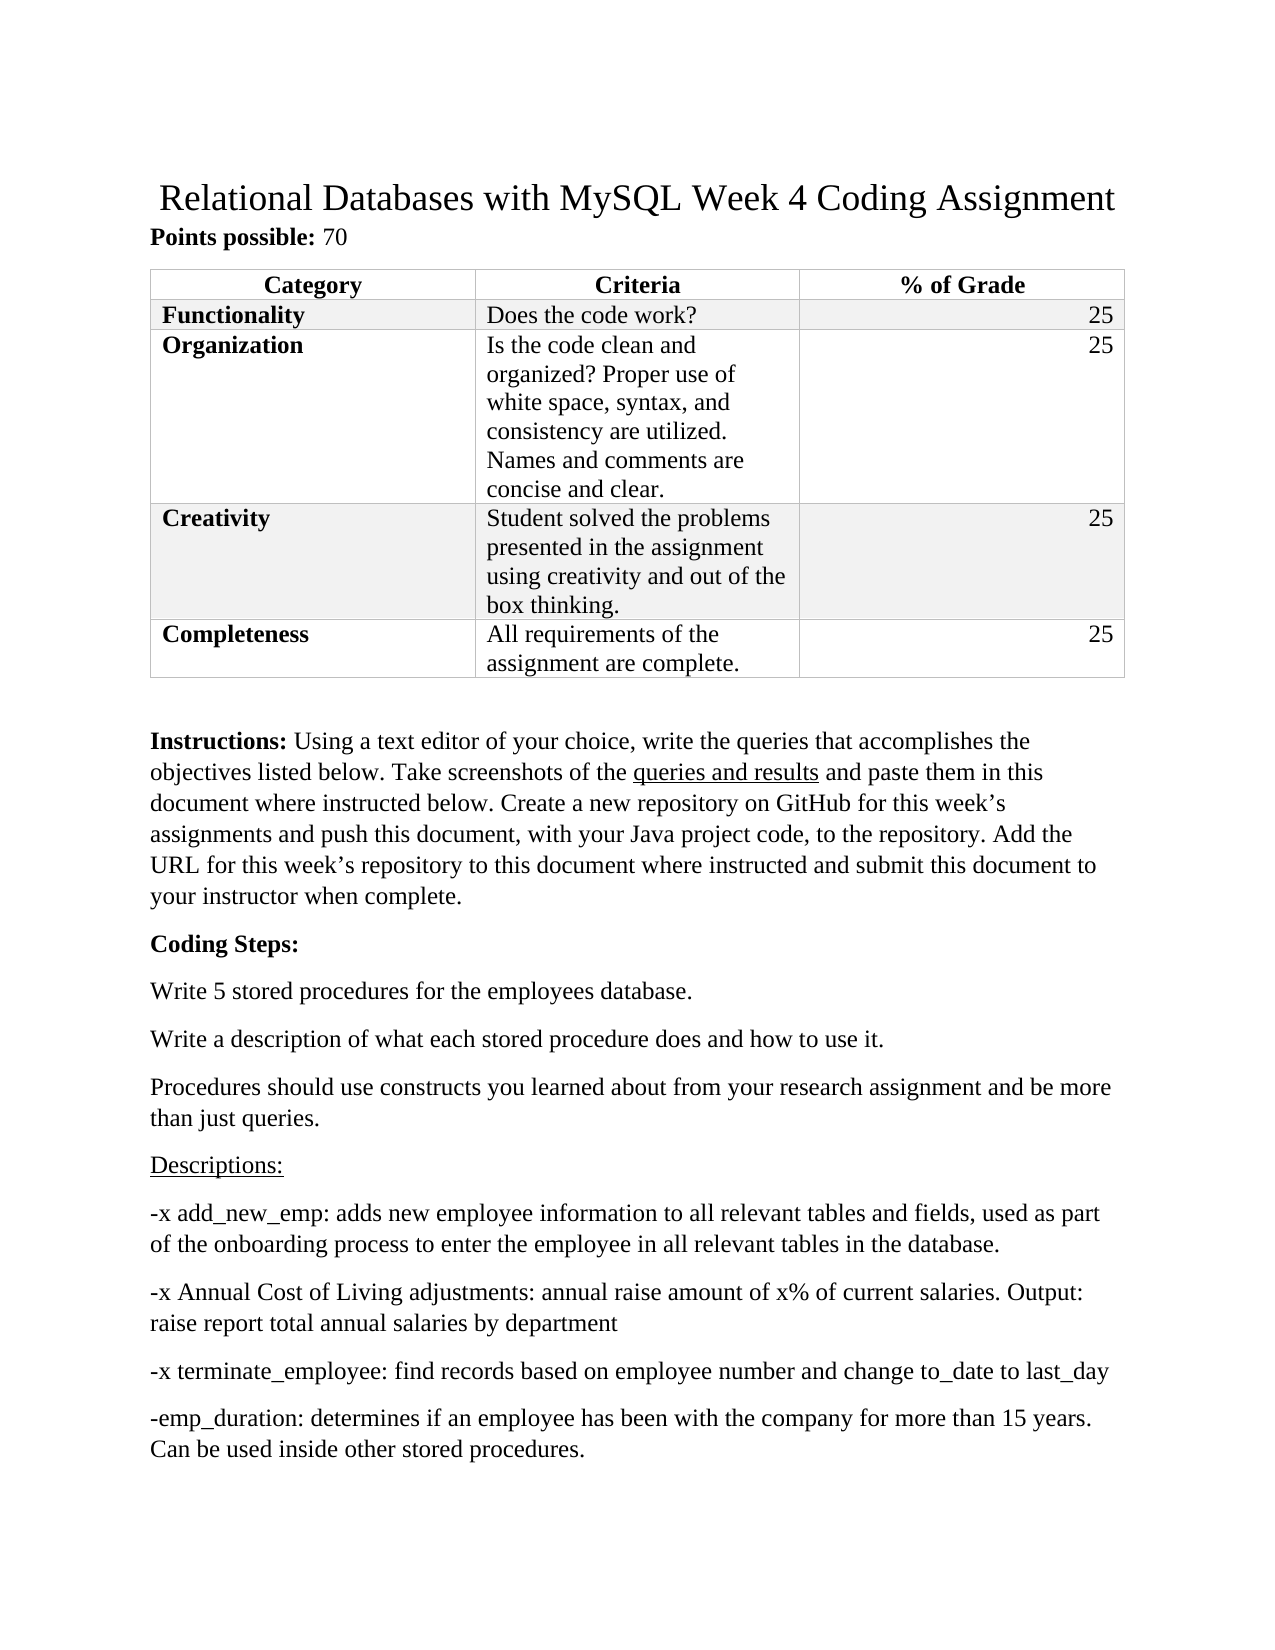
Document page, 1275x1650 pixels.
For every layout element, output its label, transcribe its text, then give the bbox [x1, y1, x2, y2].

table_cell Is the code clean and organized? Proper use of white space, syntax, and consistency are utilized. Names and comments are concise and clear. [476, 330, 799, 502]
text Points possible: 70 [150, 222, 1125, 250]
table_cell Completeness [151, 620, 475, 677]
table_cell Student solved the problems presented in the assignment using creativity and out of the box thinking. [476, 504, 799, 618]
table_cell Organization [151, 330, 475, 502]
text Procedures should use constructs you learned about from your research assignment and be more than just queries. [150, 1072, 1125, 1132]
text Descriptions: [150, 1151, 1125, 1179]
table_cell 25 [800, 330, 1124, 502]
table_cell 25 [800, 504, 1124, 618]
table_header Category [151, 270, 475, 299]
table_cell 25 [800, 620, 1124, 677]
table_cell Functionality [151, 300, 475, 329]
table_cell 25 [800, 300, 1124, 329]
text -emp_duration: determines if an employee has been with the company for more than 15 years. Can be used inside other stored procedures. [150, 1403, 1125, 1463]
table_cell Creativity [151, 504, 475, 618]
text -x terminate_employee: find records based on employee number and change to_date to last_day [150, 1356, 1125, 1384]
table_header Criteria [476, 270, 799, 299]
text -x Annual Cost of Living adjustments: annual raise amount of x% of current salaries. Output: raise report total annual salaries by department [150, 1277, 1125, 1337]
text Write a description of what each stored procedure does and how to use it. [150, 1024, 1125, 1053]
text Coding Steps: [150, 929, 1125, 957]
table_header % of Grade [800, 270, 1124, 299]
subtitle Relational Databases with MySQL Week 4 Coding Assignment [150, 175, 1125, 218]
text Instructions: Using a text editor of your choice, write the queries that accomplishes the objectives listed below. Take screenshots of the queries and results and paste them in this document where instructed below. Create a new repository on GitHub for this week’s assignments and push this document, with your Java project code, to the repository. Add the URL for this week’s repository to this document where instructed and submit this document to your instructor when complete. [150, 726, 1125, 910]
text -x add_new_emp: adds new employee information to all relevant tables and fields, used as part of the onboarding process to enter the employee in all relevant tables in the database. [150, 1198, 1125, 1258]
text Write 5 stored procedures for the employees database. [150, 976, 1125, 1005]
table_cell All requirements of the assignment are complete. [476, 620, 799, 677]
table_cell Does the code work? [476, 300, 799, 329]
